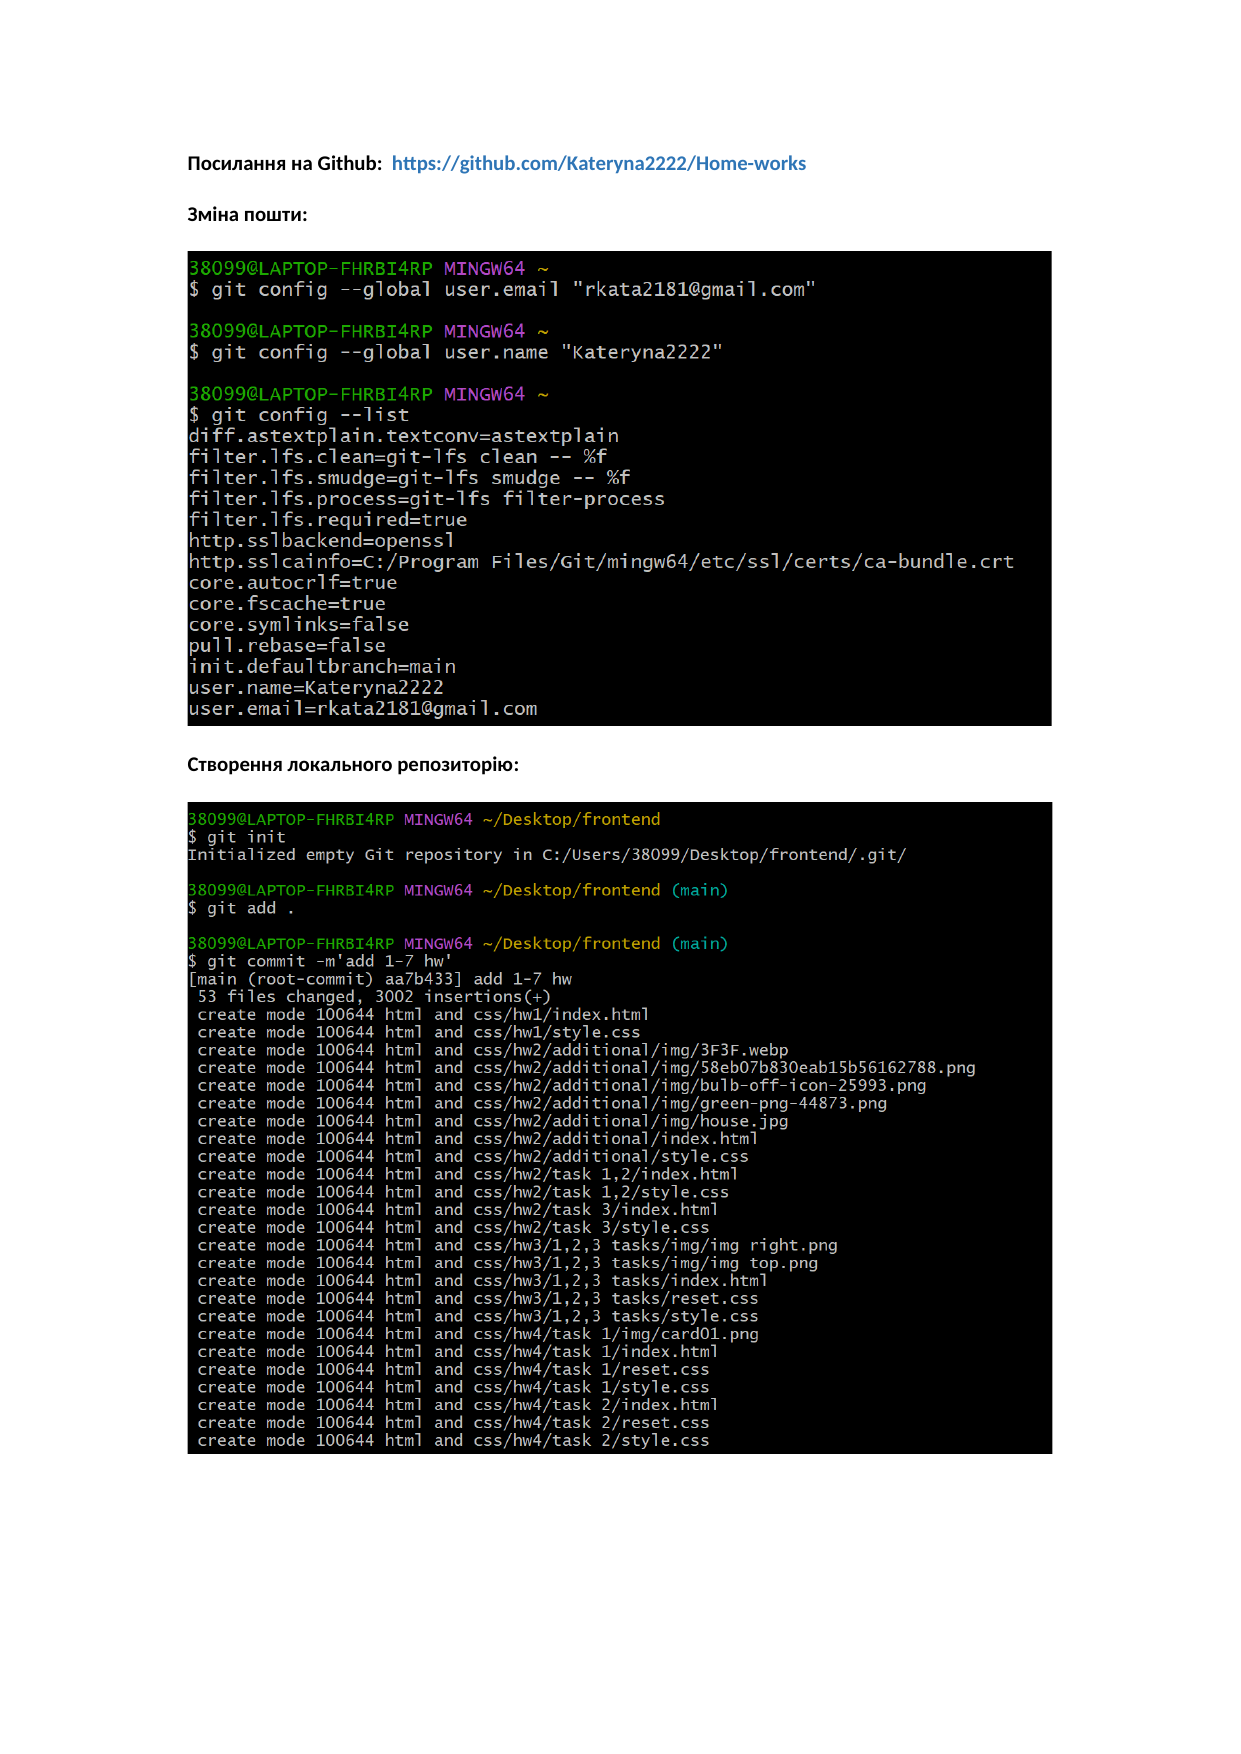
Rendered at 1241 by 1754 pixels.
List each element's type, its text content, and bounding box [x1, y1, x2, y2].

text Створення локального репозиторію: [187, 751, 1053, 777]
picture [187, 251, 1052, 726]
picture [187, 802, 1053, 1454]
text Посилання на Github: https://github.com/Kateryna2222/Home-works [187, 150, 1053, 175]
text Зміна пошти: [187, 201, 1053, 226]
